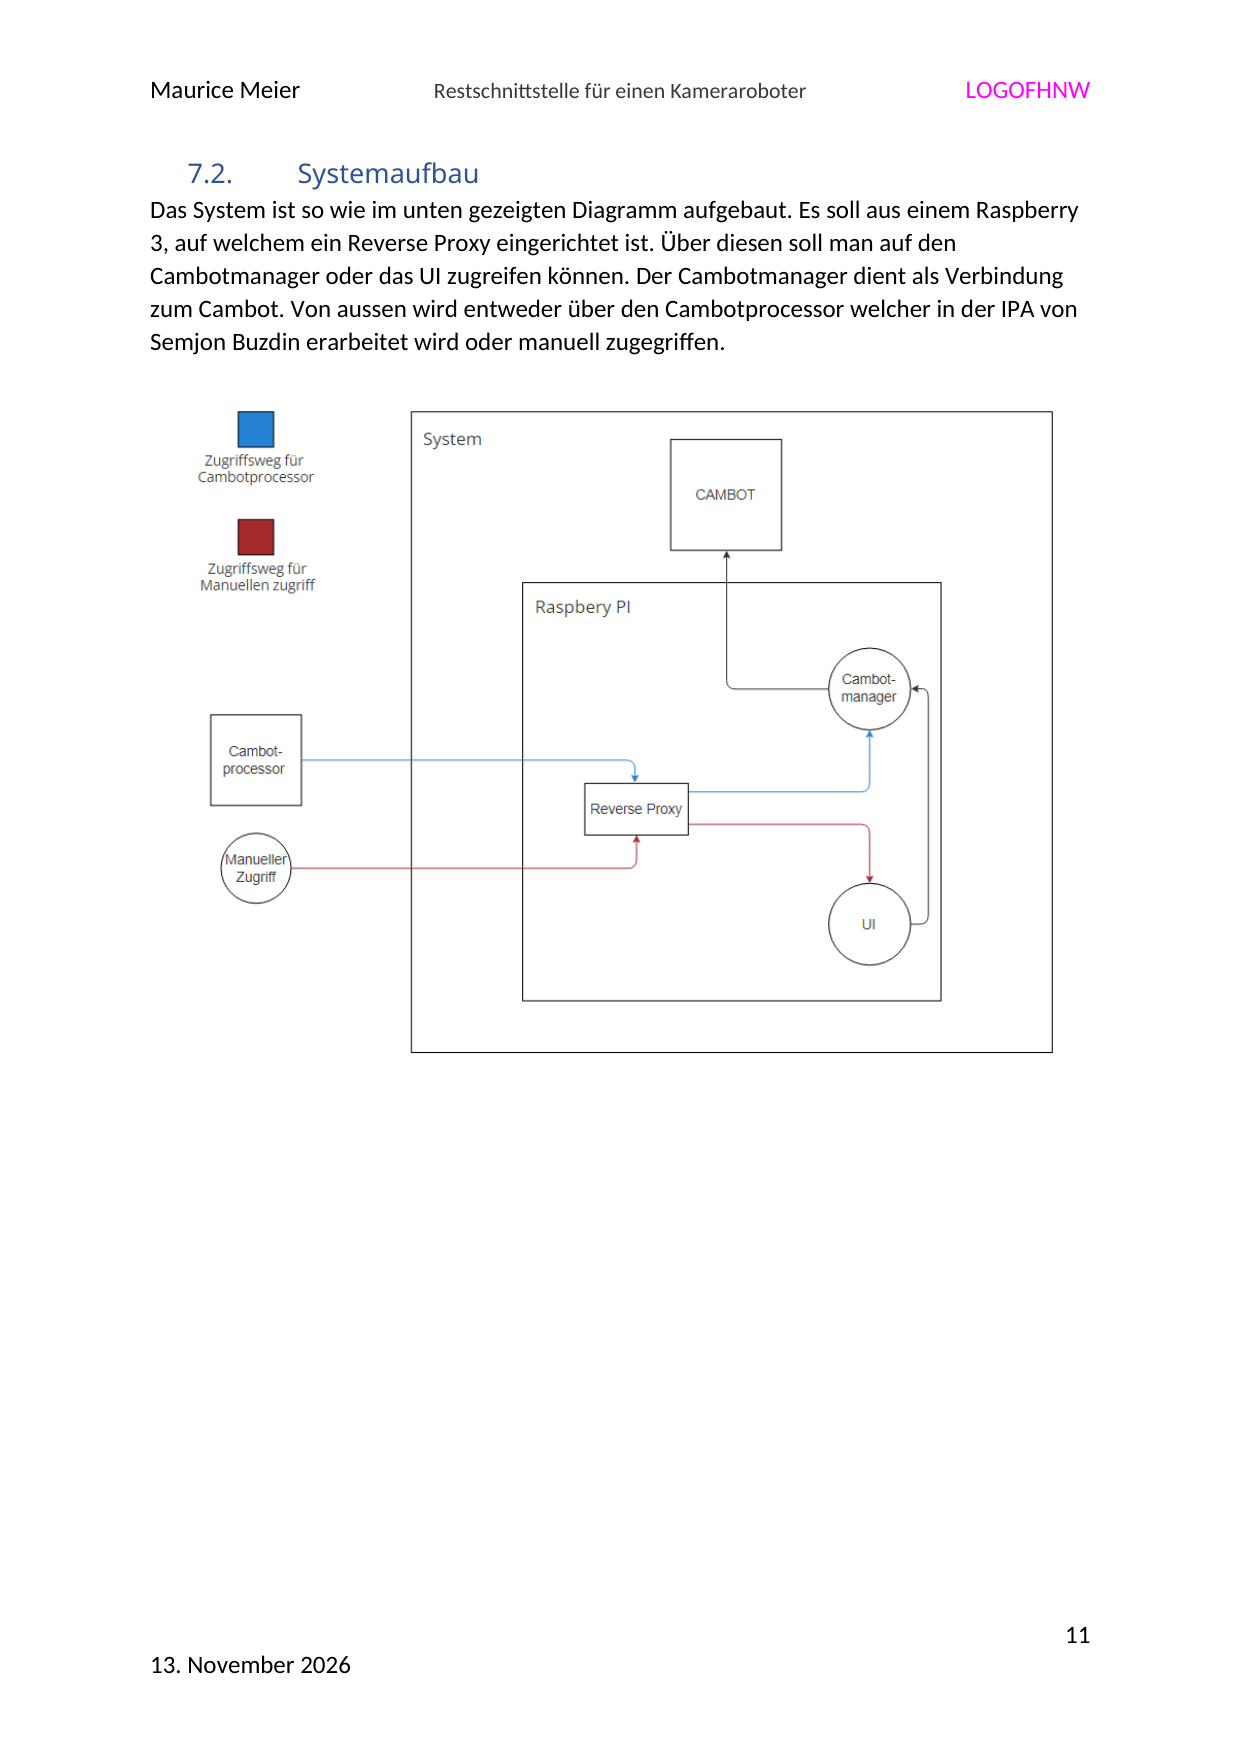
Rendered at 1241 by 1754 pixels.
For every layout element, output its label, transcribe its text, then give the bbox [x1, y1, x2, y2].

picture [150, 375, 1091, 1086]
text Das System ist so wie im unten gezeigten Diagramm aufgebaut. Es soll aus einem Raspberry 3, auf welchem ein Reverse Proxy eingerichtet ist. Über diesen soll man auf den Cambotmanager oder das UI zugreifen können. Der Cambotmanager dient als Verbindung zum Cambot. Von aussen wird entweder über den Cambotprocessor welcher in der IPA von Semjon Buzdin erarbeitet wird oder manuell zugegriffen. [150, 194, 1090, 356]
subtitle Systemaufbau [187, 154, 1090, 191]
